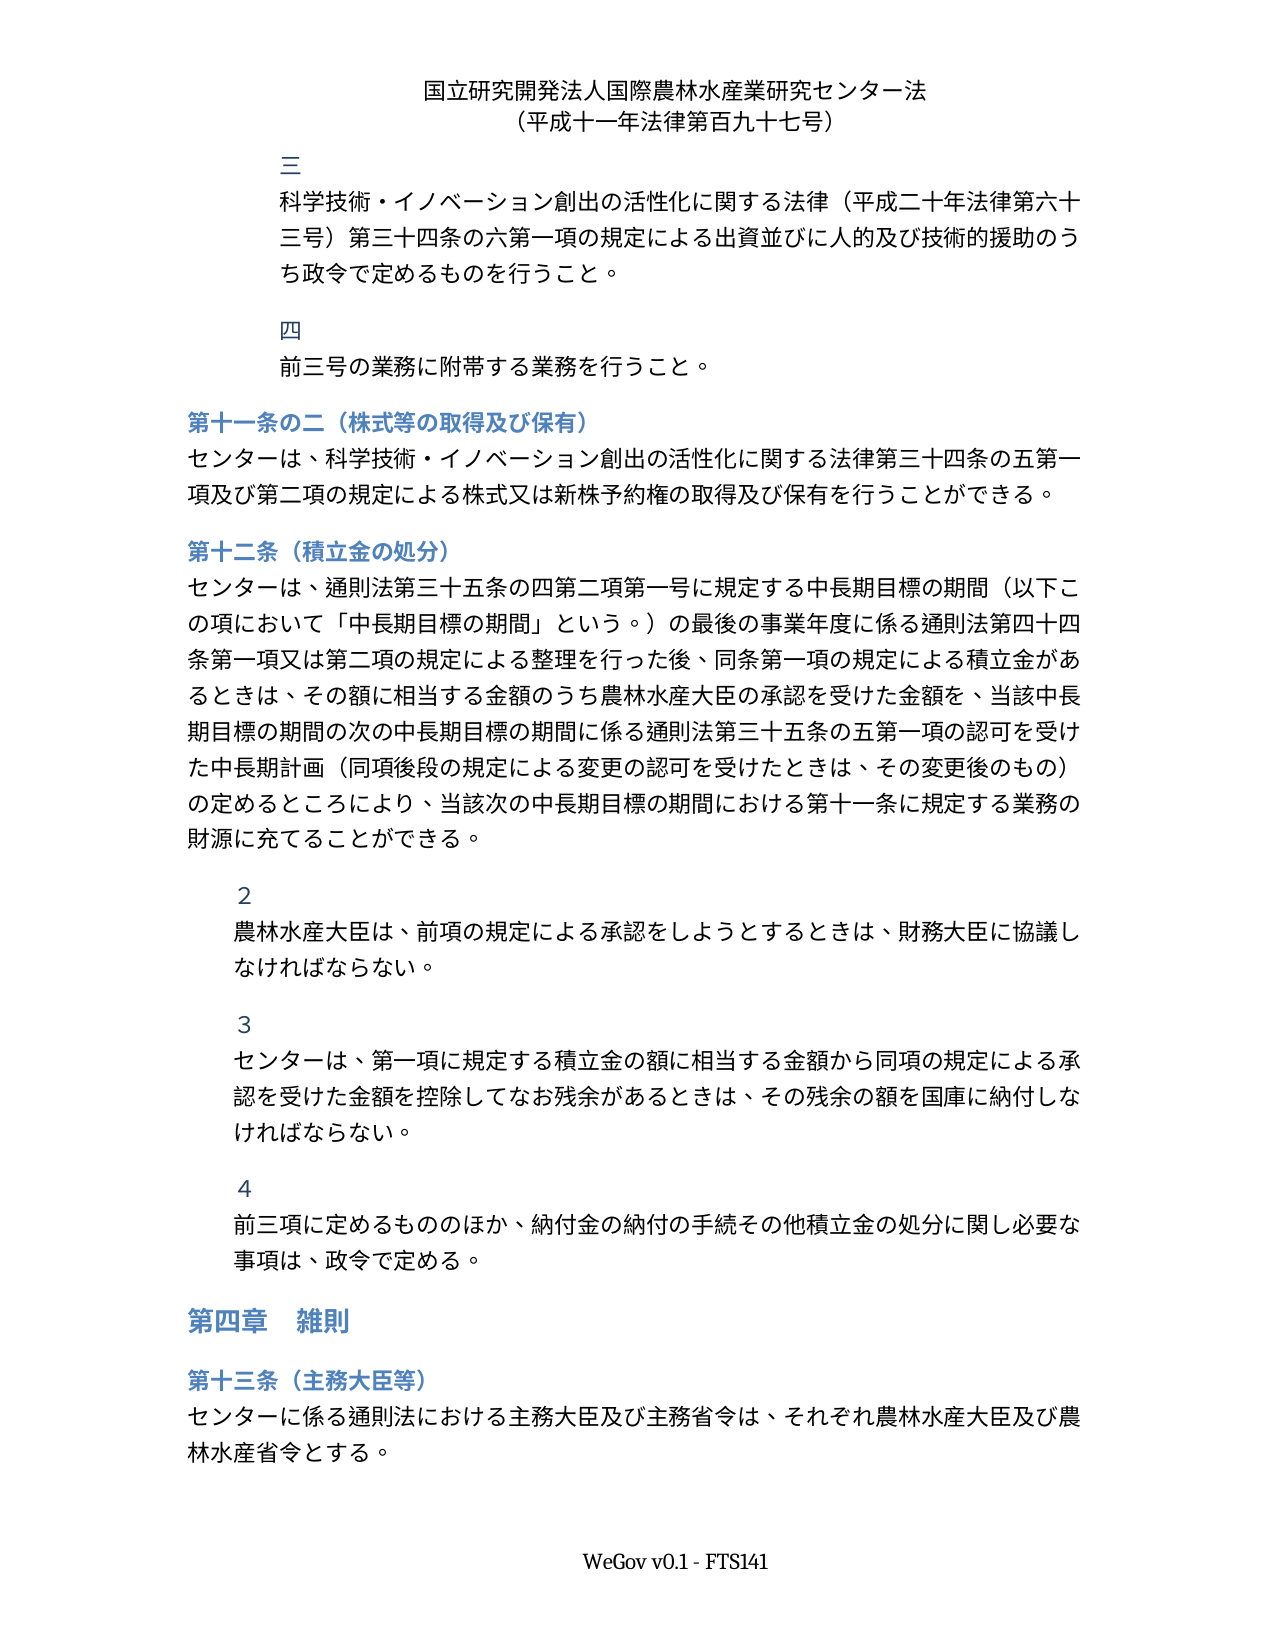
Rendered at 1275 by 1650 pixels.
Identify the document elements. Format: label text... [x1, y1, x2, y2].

text センターに係る通則法における主務大臣及び主務省令は、それぞれ農林水産大臣及び農林水産省令とする。 [187, 1401, 1087, 1468]
text センターは、第一項に規定する積立金の額に相当する金額から同項の規定による承認を受けた金額を控除してなお残余があるときは、その残余の額を国庫に納付しなければならない。 [233, 1045, 1087, 1148]
text 前三項に定めるもののほか、納付金の納付の手続その他積立金の処分に関し必要な事項は、政令で定める。 [233, 1209, 1087, 1277]
text 前三号の業務に附帯する業務を行うこと。 [279, 351, 1087, 382]
subtitle 第十三条（主務大臣等） [187, 1365, 1087, 1397]
text 科学技術・イノベーション創出の活性化に関する法律（平成二十年法律第六十三号）第三十四条の六第一項の規定による出資並びに人的及び技術的援助のうち政令で定めるものを行うこと。 [279, 186, 1087, 289]
subtitle ４ [233, 1173, 1087, 1205]
subtitle 四 [279, 314, 1087, 346]
subtitle ２ [233, 880, 1087, 911]
text 農林水産大臣は、前項の規定による承認をしようとするときは、財務大臣に協議しなければならない。 [233, 916, 1087, 983]
subtitle ３ [233, 1009, 1087, 1040]
subtitle 第十二条（積立金の処分） [187, 536, 1087, 567]
subtitle 第四章 雑則 [187, 1302, 1087, 1339]
subtitle 三 [279, 150, 1087, 181]
text センターは、科学技術・イノベーション創出の活性化に関する法律第三十四条の五第一項及び第二項の規定による株式又は新株予約権の取得及び保有を行うことができる。 [187, 443, 1087, 510]
subtitle 第十一条の二（株式等の取得及び保有） [187, 407, 1087, 438]
text センターは、通則法第三十五条の四第二項第一号に規定する中長期目標の期間（以下この項において「中長期目標の期間」という。）の最後の事業年度に係る通則法第四十四条第一項又は第二項の規定による整理を行った後、同条第一項の規定による積立金があるときは、その額に相当する金額のうち農林水産大臣の承認を受けた金額を、当該中長期目標の期間の次の中長期目標の期間に係る通則法第三十五条の五第一項の認可を受けた中長期計画（同項後段の規定による変更の認可を受けたときは、その変更後のもの）の定めるところにより、当該次の中長期目標の期間における第十一条に規定する業務の財源に充てることができる。 [187, 572, 1087, 855]
